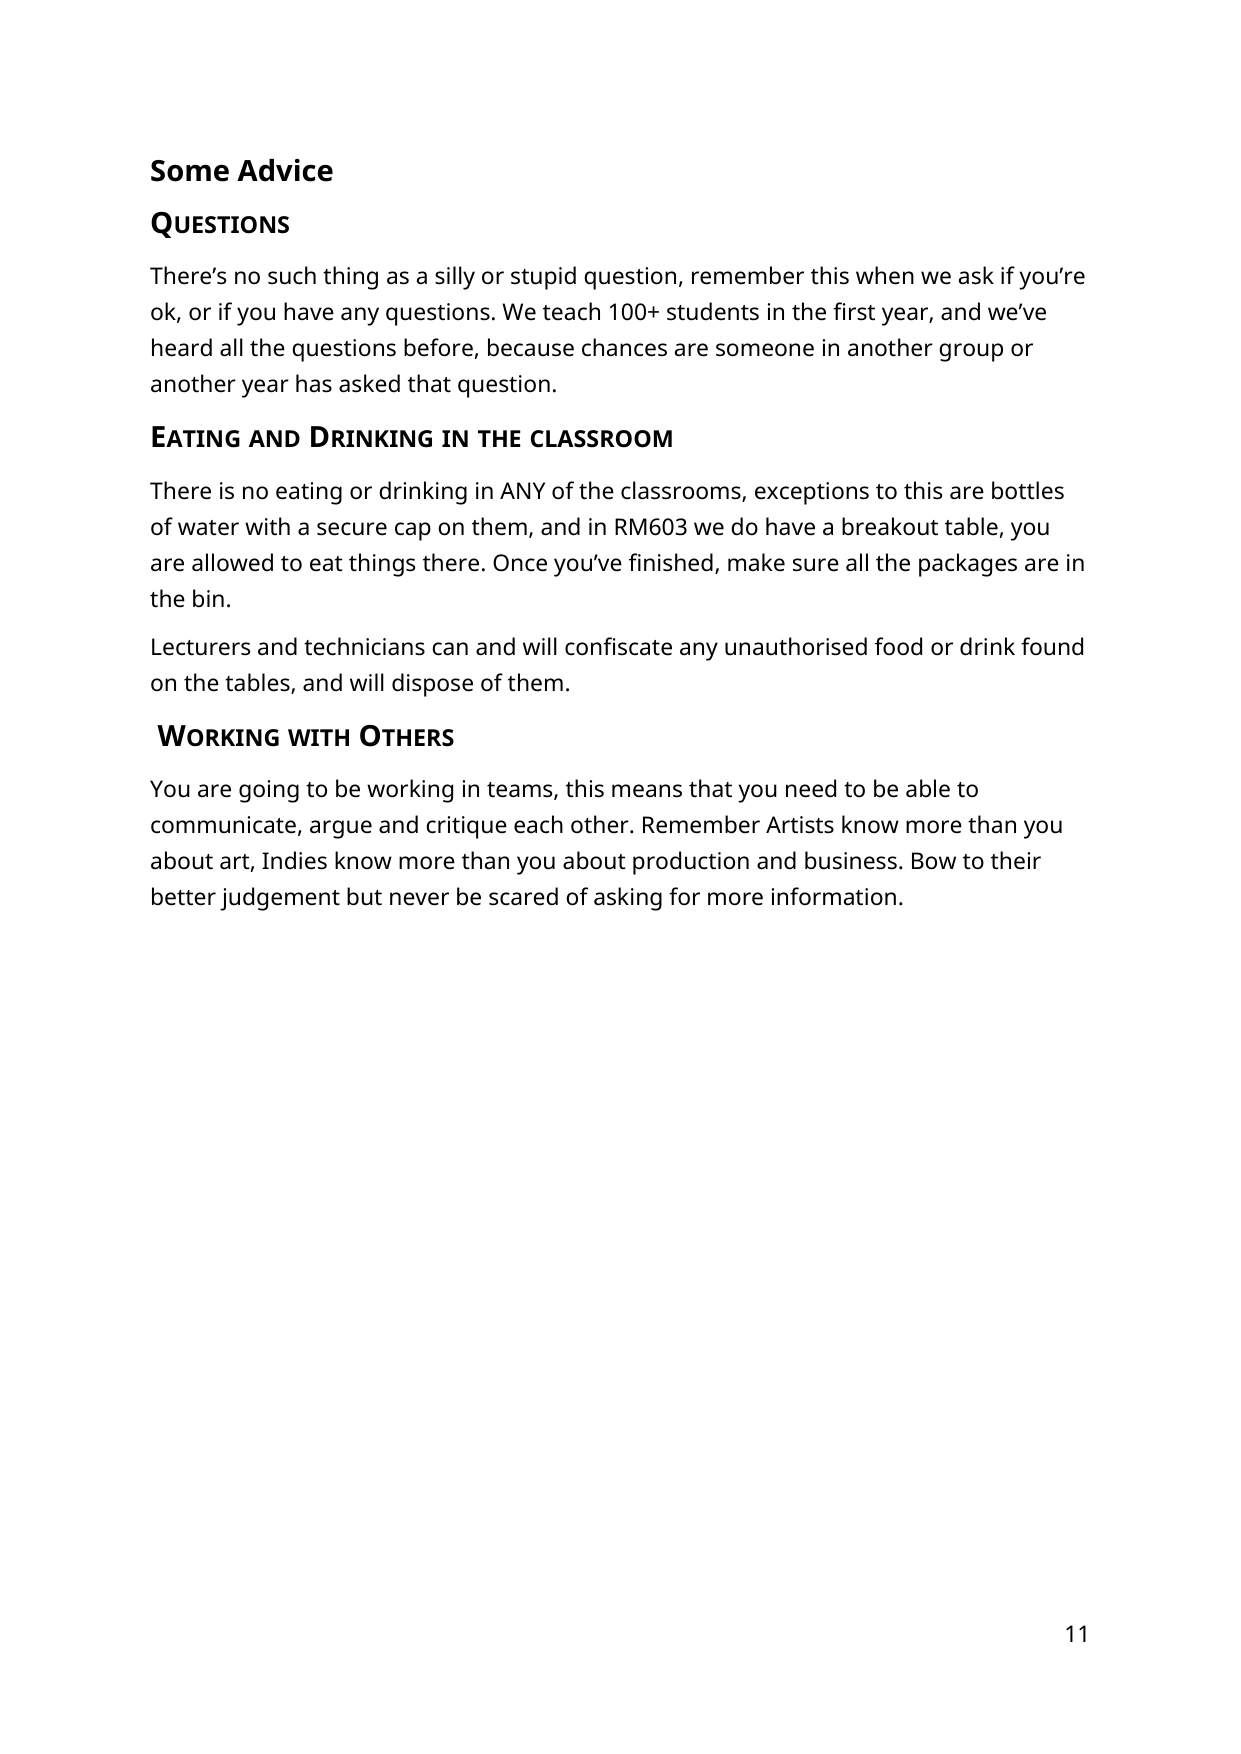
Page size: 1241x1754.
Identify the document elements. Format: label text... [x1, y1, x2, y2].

text You are going to be working in teams, this means that you need to be able to communicate, argue and critique each other. Remember Artists know more than you about art, Indies know more than you about production and business. Bow to their better judgement but never be scared of asking for more information. [150, 773, 1090, 912]
subtitle Working with Others [150, 715, 1090, 755]
text Lecturers and technicians can and will confiscate any unauthorised food or drink found on the tables, and will dispose of them. [150, 631, 1090, 698]
text There’s no such thing as a silly or stupid question, remember this when we ask if you’re ok, or if you have any questions. We teach 100+ students in the first year, and we’ve heard all the questions before, because chances are someone in another group or another year has asked that question. [150, 260, 1090, 399]
subtitle Some Advice [150, 150, 1090, 190]
text There is no eating or drinking in ANY of the classrooms, exceptions to this are bottles of water with a secure cap on them, and in RM603 we do have a breakout table, you are allowed to eat things there. Once you’ve finished, make sure all the packages are in the bin. [150, 475, 1090, 614]
subtitle Questions [150, 202, 1090, 242]
subtitle Eating and Drinking in the classroom [150, 417, 1090, 456]
